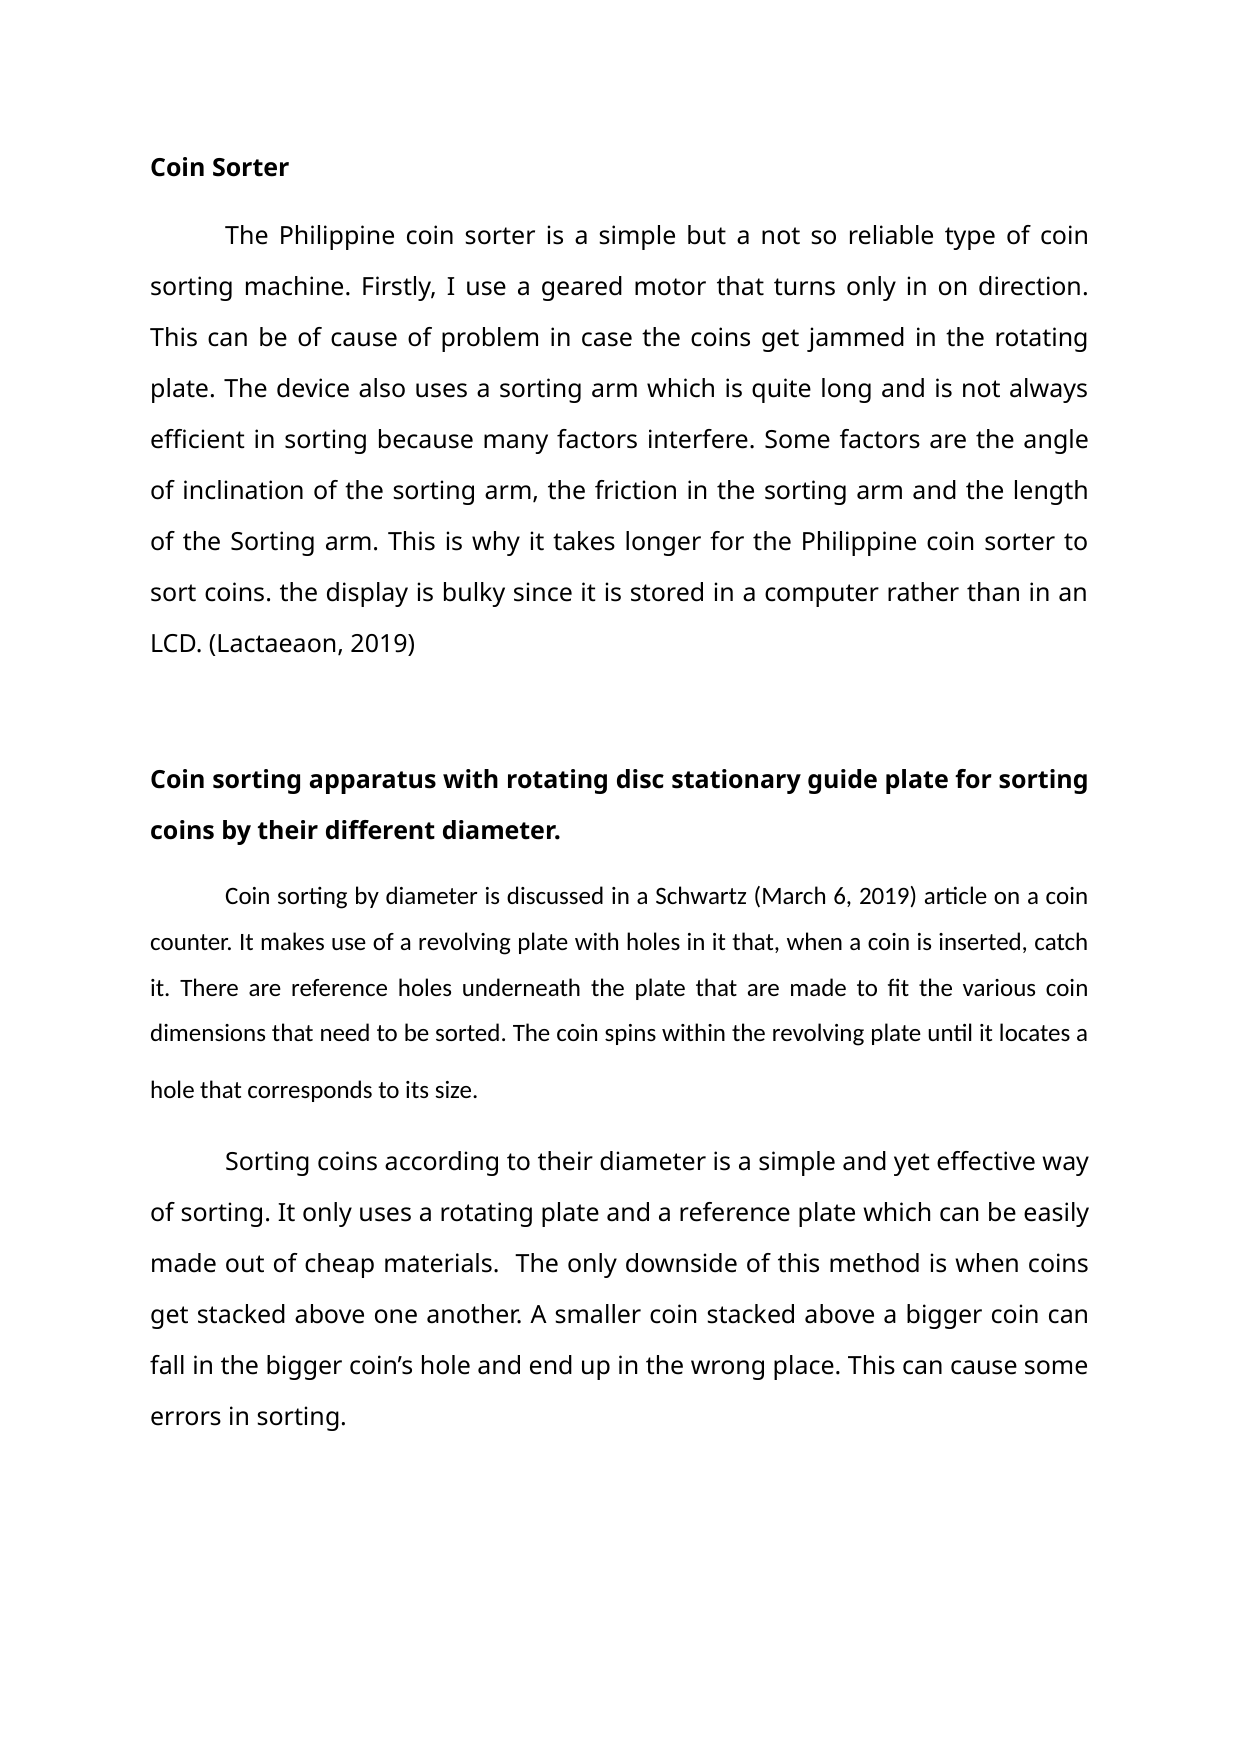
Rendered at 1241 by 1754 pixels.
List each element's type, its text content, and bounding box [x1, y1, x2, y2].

text The Philippine coin sorter is a simple but a not so reliable type of coin sorting machine. Firstly, I use a geared motor that turns only in on direction. This can be of cause of problem in case the coins get jammed in the rotating plate. The device also uses a sorting arm which is quite long and is not always efficient in sorting because many factors interfere. Some factors are the angle of inclination of the sorting arm, the friction in the sorting arm and the length of the Sorting arm. This is why it takes longer for the Philippine coin sorter to sort coins. the display is bulky since it is stored in a computer rather than in an LCD. (Lactaeaon, 2019) [150, 218, 1090, 660]
text Coin sorting by diameter is discussed in a Schwartz (March 6, 2019) article on a coin counter. It makes use of a revolving plate with holes in it that, when a coin is inserted, catch it. There are reference holes underneath the plate that are made to fit the various coin dimensions that need to be sorted. The coin spins within the revolving plate until it locates a hole that corresponds to its size. [150, 880, 1090, 1107]
text Coin Sorter [150, 150, 1090, 184]
text Sorting coins according to their diameter is a simple and yet effective way of sorting. It only uses a rotating plate and a reference plate which can be easily made out of cheap materials. The only downside of this method is when coins get stacked above one another. A smaller coin stacked above a bigger coin can fall in the bigger coin’s hole and end up in the wrong place. This can cause some errors in sorting. [150, 1144, 1090, 1433]
text Coin sorting apparatus with rotating disc stationary guide plate for sorting coins by their different diameter. [150, 761, 1090, 847]
